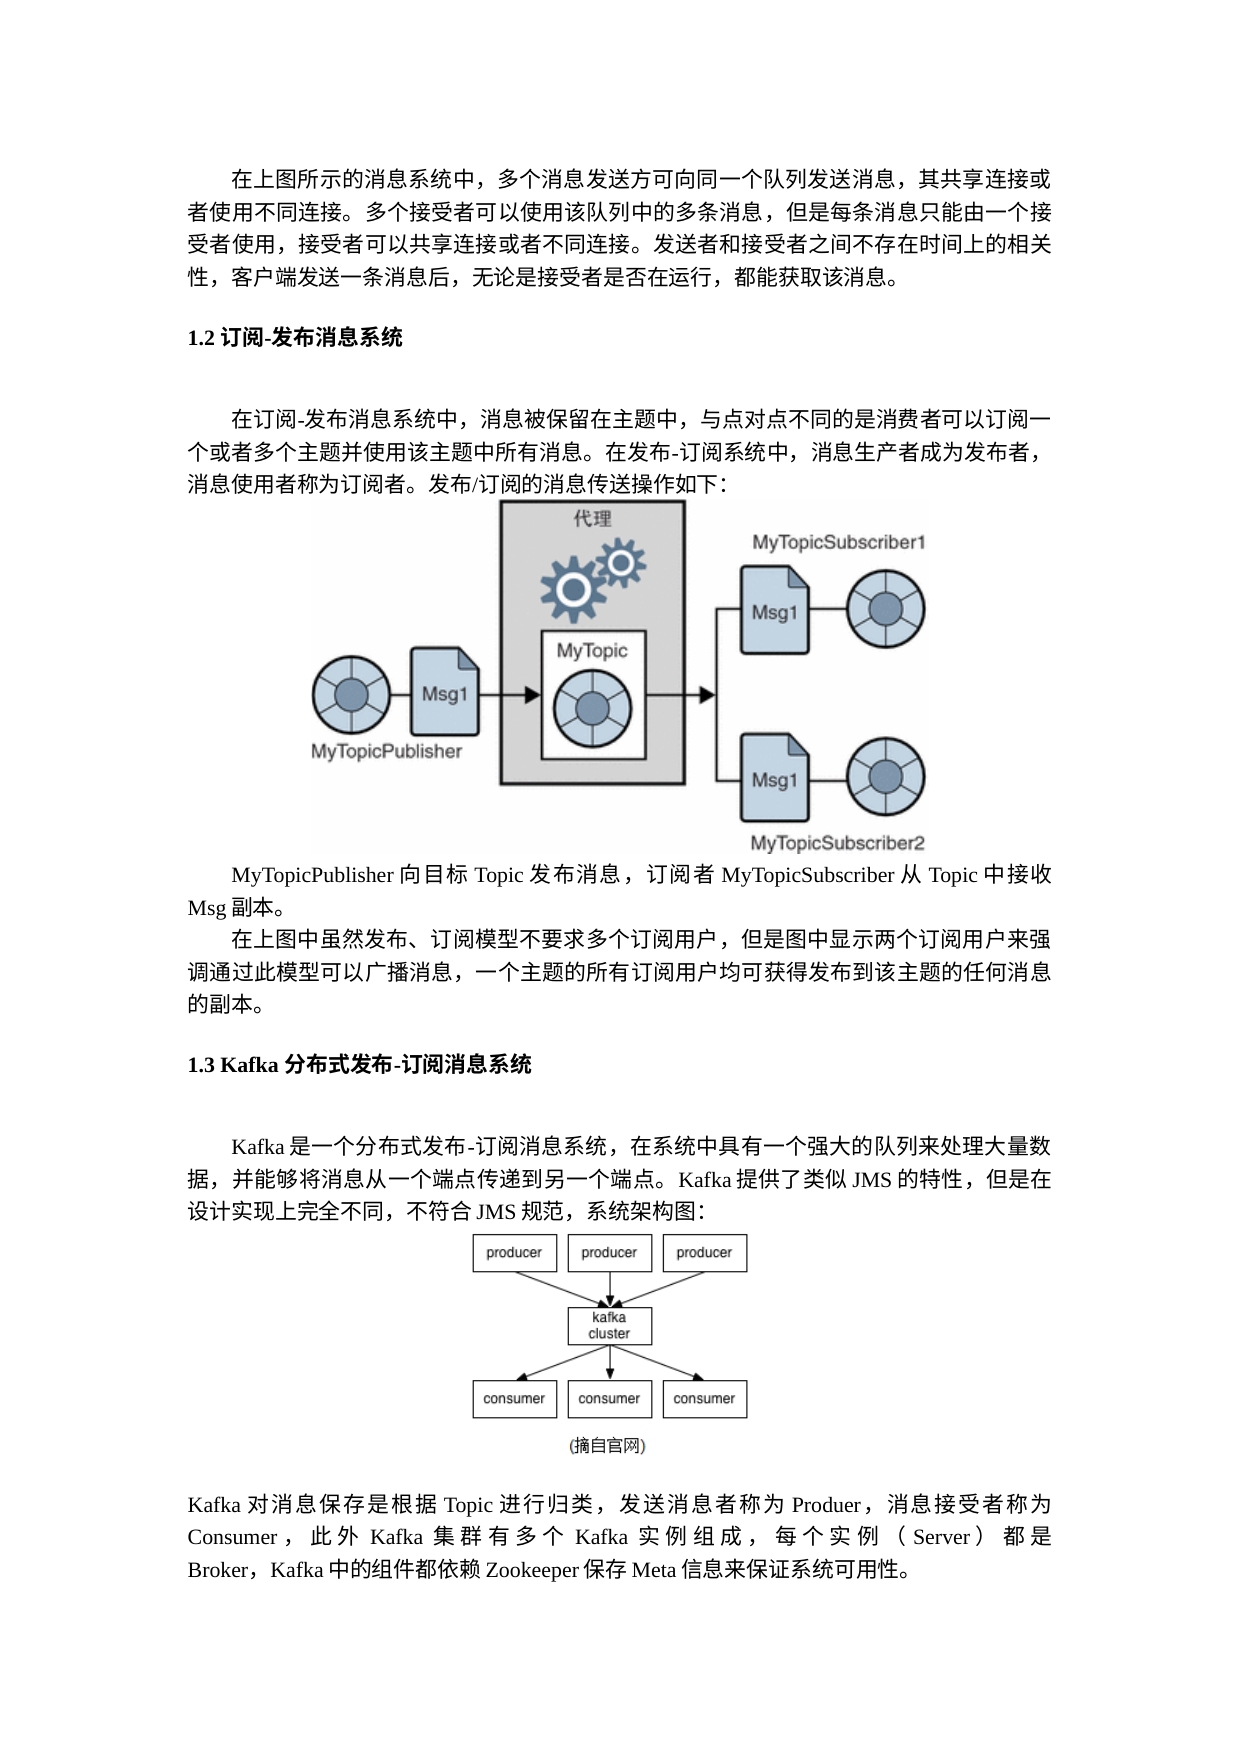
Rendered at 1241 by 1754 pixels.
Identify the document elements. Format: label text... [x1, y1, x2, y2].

text 在上图所示的消息系统中，多个消息发送方可向同一个队列发送消息，其共享连接或者使用不同连接。多个接受者可以使用该队列中的多条消息，但是每条消息只能由一个接受者使用，接受者可以共享连接或者不同连接。发送者和接受者之间不存在时间上的相关性，客户端发送一条消息后，无论是接受者是否在运行，都能获取该消息。 [187, 162, 1053, 292]
picture [311, 499, 929, 854]
text Kafka对消息保存是根据Topic进行归类，发送消息者称为Produer，消息接受者称为Consumer，此外Kafka集群有多个Kafka实例组成，每个实例（Server）都是Broker，Kafka中的组件都依赖Zookeeper保存Meta信息来保证系统可用性。 [187, 1486, 1053, 1584]
picture [461, 1226, 780, 1459]
subtitle 1.2 订阅-发布消息系统 [187, 319, 1053, 352]
text 在订阅-发布消息系统中，消息被保留在主题中，与点对点不同的是消费者可以订阅一个或者多个主题并使用该主题中所有消息。在发布-订阅系统中，消息生产者成为发布者，消息使用者称为订阅者。发布/订阅的消息传送操作如下： [187, 402, 1053, 499]
text 在上图中虽然发布、订阅模型不要求多个订阅用户，但是图中显示两个订阅用户来强调通过此模型可以广播消息，一个主题的所有订阅用户均可获得发布到该主题的任何消息的副本。 [187, 922, 1053, 1019]
text Kafka是一个分布式发布-订阅消息系统，在系统中具有一个强大的队列来处理大量数据，并能够将消息从一个端点传递到另一个端点。Kafka提供了类似JMS的特性，但是在设计实现上完全不同，不符合JMS规范，系统架构图： [187, 1129, 1053, 1226]
text MyTopicPublisher向目标Topic发布消息，订阅者MyTopicSubscriber从Topic中接收Msg副本。 [187, 857, 1053, 922]
subtitle 1.3 Kafka 分布式发布-订阅消息系统 [187, 1046, 1053, 1079]
